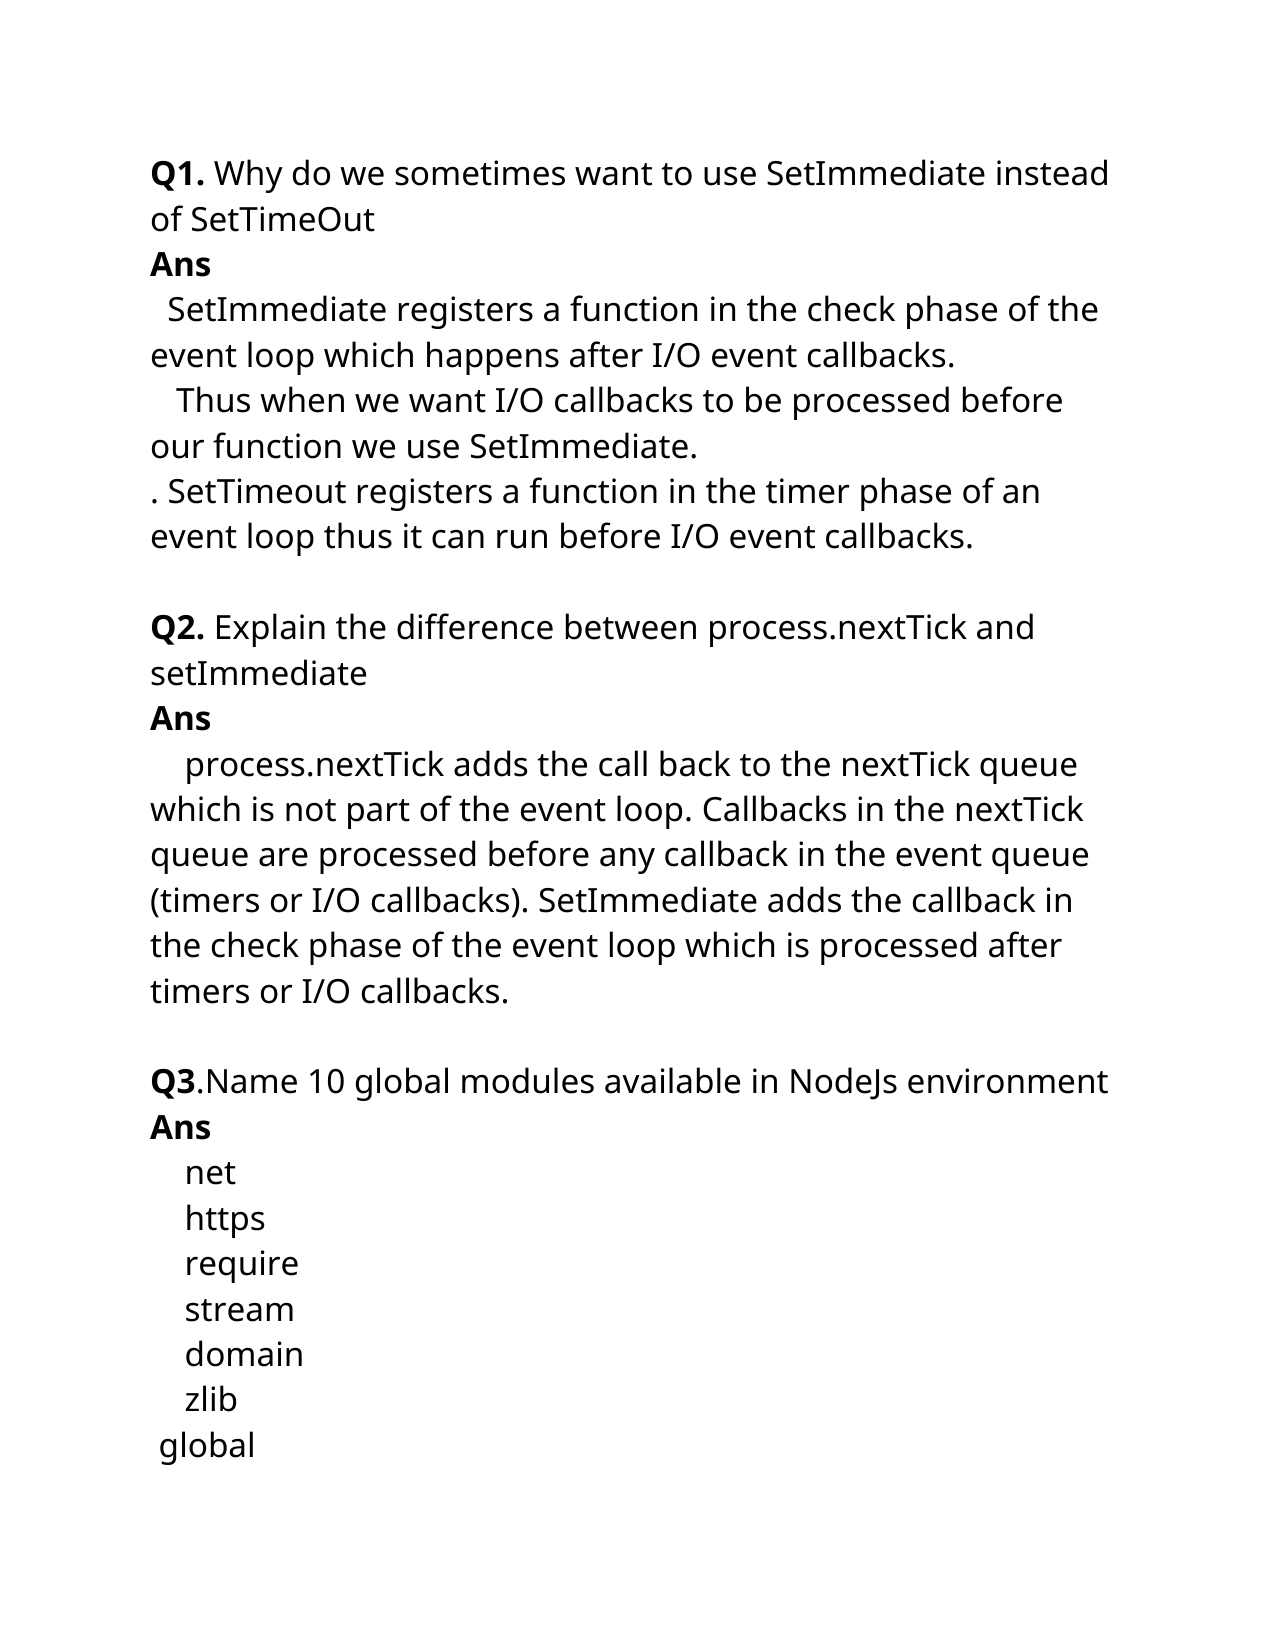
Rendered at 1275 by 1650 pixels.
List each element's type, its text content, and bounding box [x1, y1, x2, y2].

text https [150, 1194, 1125, 1240]
text Ans [150, 241, 1125, 286]
text Q3.Name 10 global modules available in NodeJs environment [150, 1058, 1125, 1104]
text global [150, 1422, 1125, 1467]
text net [150, 1149, 1125, 1194]
text Q2. Explain the difference between process.nextTick and setImmediate [150, 604, 1125, 695]
text Q1. Why do we sometimes want to use SetImmediate instead of SetTimeOut [150, 150, 1125, 241]
text Ans [150, 695, 1125, 740]
text Thus when we want I/O callbacks to be processed before our function we use SetImmediate. [150, 377, 1125, 468]
text domain [150, 1331, 1125, 1376]
text process.nextTick adds the call back to the nextTick queue which is not part of the event loop. Callbacks in the nextTick queue are processed before any callback in the event queue (timers or I/O callbacks). SetImmediate adds the callback in the check phase of the event loop which is processed after timers or I/O callbacks. [150, 740, 1125, 1013]
text . SetTimeout registers a function in the timer phase of an event loop thus it can run before I/O event callbacks. [150, 468, 1125, 559]
text stream [150, 1285, 1125, 1331]
text zlib [150, 1376, 1125, 1422]
text SetImmediate registers a function in the check phase of the event loop which happens after I/O event callbacks. [150, 286, 1125, 377]
text Ans [150, 1104, 1125, 1149]
text require [150, 1240, 1125, 1285]
